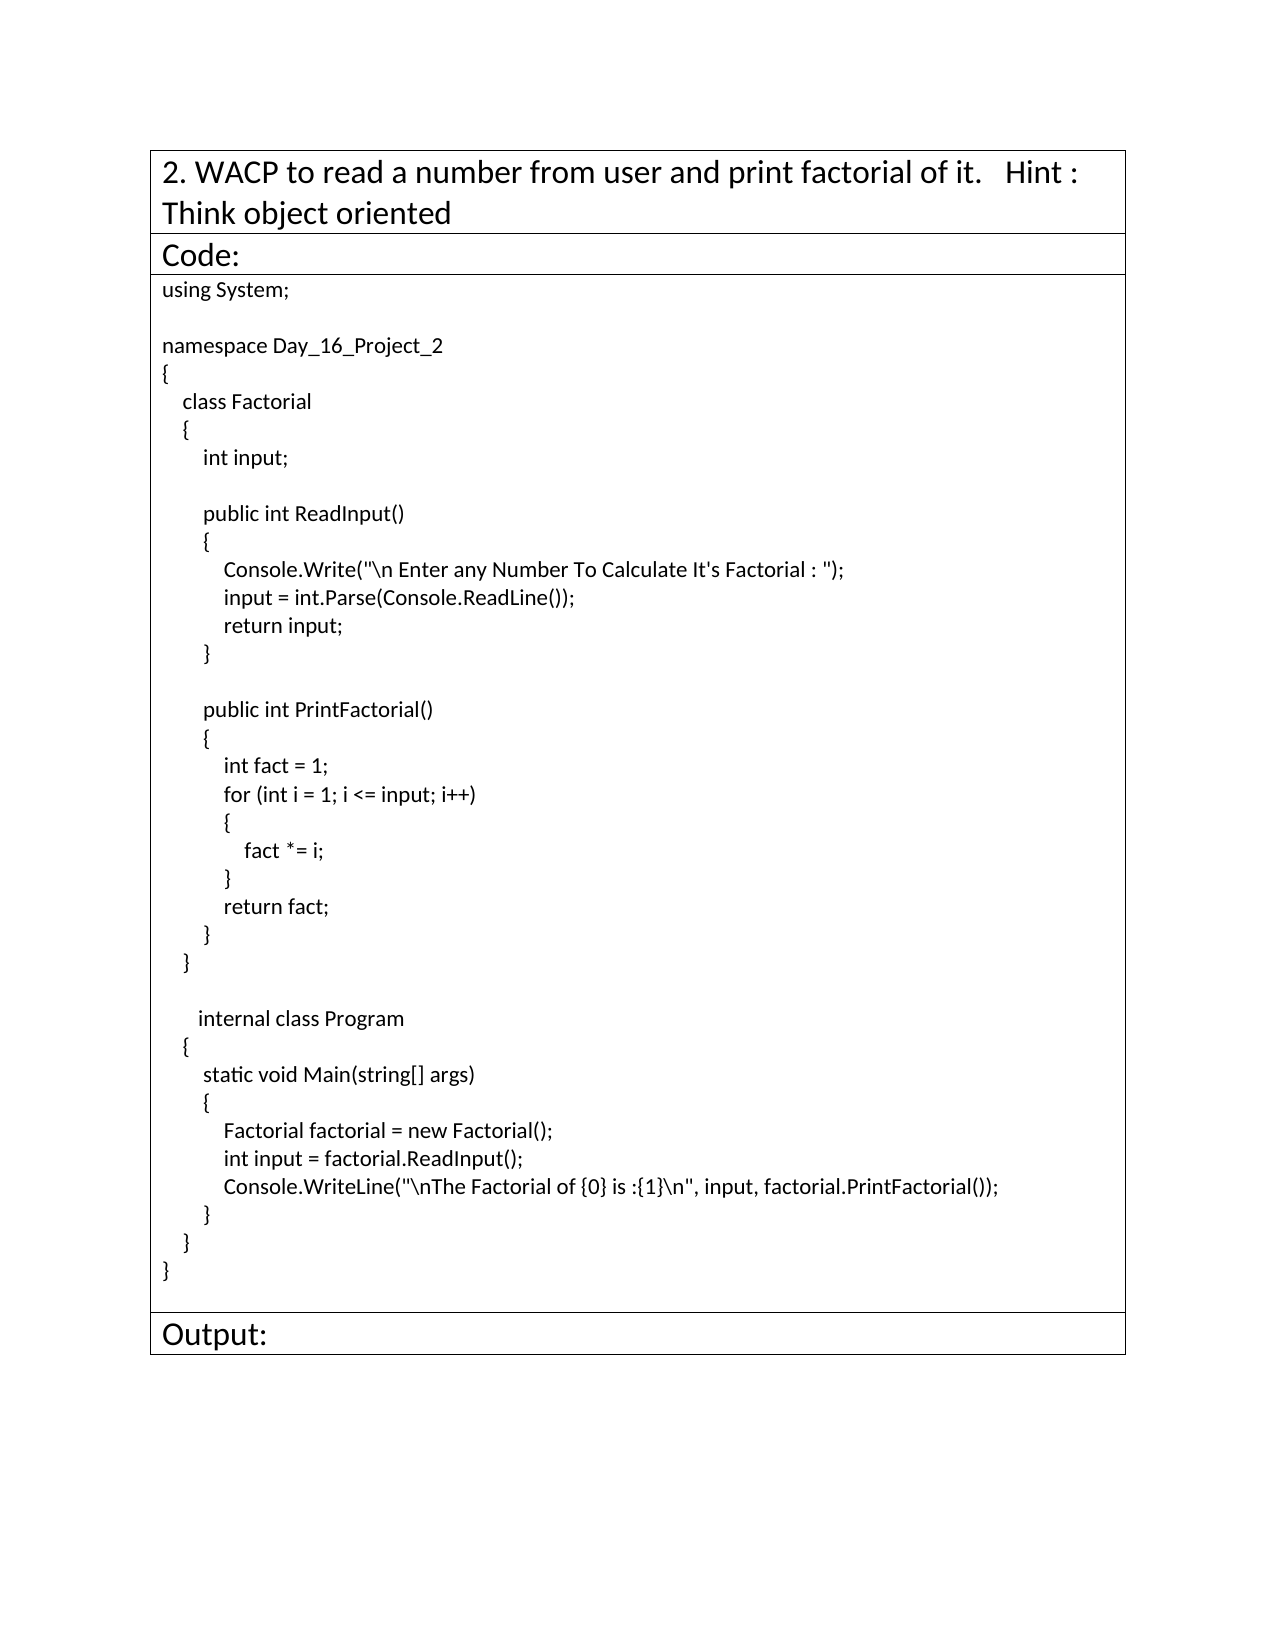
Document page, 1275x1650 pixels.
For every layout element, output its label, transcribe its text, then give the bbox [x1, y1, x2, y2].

table_header 2. WACP to read a number from user and print factorial of it. Hint : Think object oriented [151, 151, 1125, 232]
table_cell Code: [151, 234, 1125, 274]
table_cell Output: [151, 1313, 1125, 1354]
table_cell using System; namespace Day_16_Project_2 { class Factorial { int input; public int ReadInput() { Console.Write("\n Enter any Number To Calculate It's Factorial : "); input = int.Parse(Console.ReadLine()); return input; } public int PrintFactorial() { int fact = 1; for (int i = 1; i <= input; i++) { fact *= i; } return fact; } } internal class Program { static void Main(string[] args) { Factorial factorial = new Factorial(); int input = factorial.ReadInput(); Console.WriteLine("\nThe Factorial of {0} is :{1}\n", input, factorial.PrintFactorial()); } } } [151, 275, 1125, 1312]
